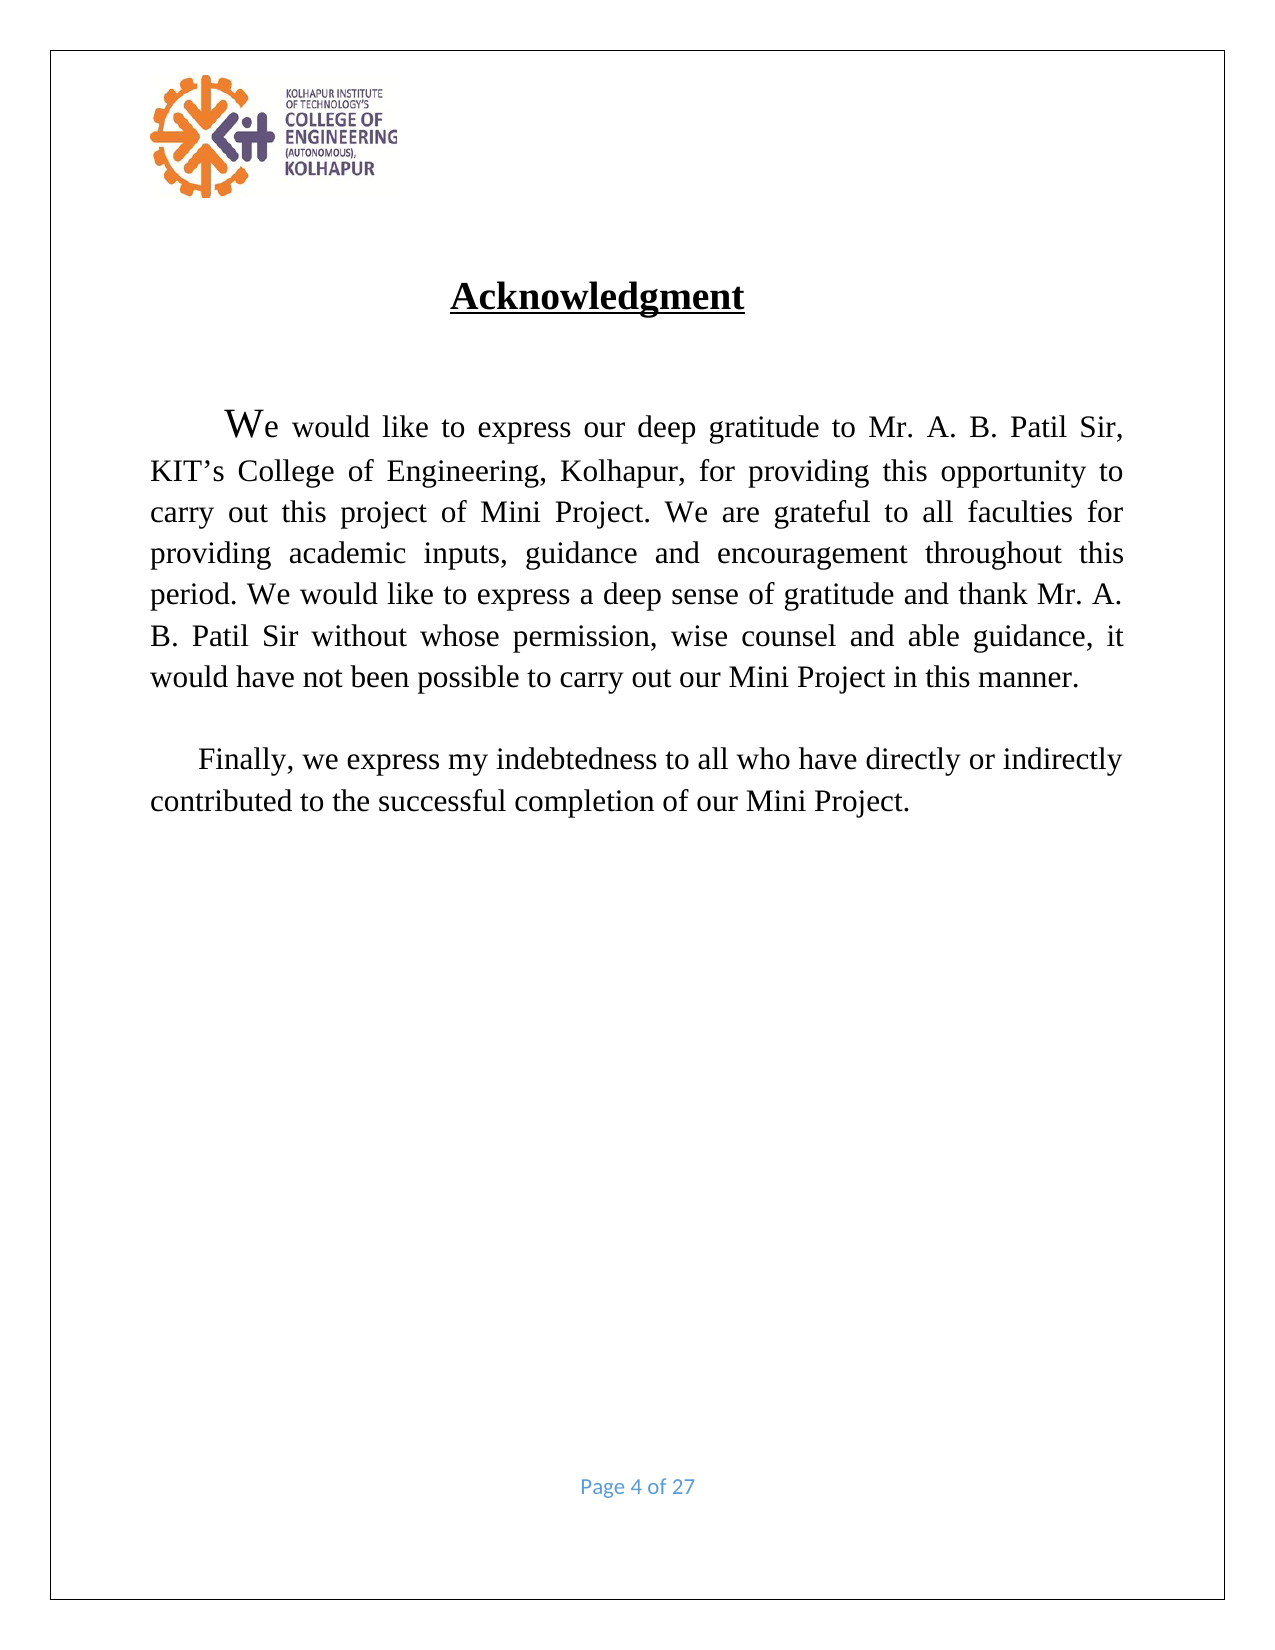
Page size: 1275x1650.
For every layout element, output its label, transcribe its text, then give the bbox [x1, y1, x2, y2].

text Acknowledgment [375, 273, 1125, 318]
text Finally, we express my indebtedness to all who have directly or indirectly contributed to the successful completion of our Mini Project. [150, 741, 1125, 818]
text We would like to express our deep gratitude to Mr. A. B. Patil Sir, KIT’s College of Engineering, Kolhapur, for providing this opportunity to carry out this project of Mini Project. We are grateful to all faculties for providing academic inputs, guidance and encouragement throughout this period. We would like to express a deep sense of gratitude and thank Mr. A. B. Patil Sir without whose permission, wise counsel and able guidance, it would have not been possible to carry out our Mini Project in this manner. [150, 398, 1125, 694]
